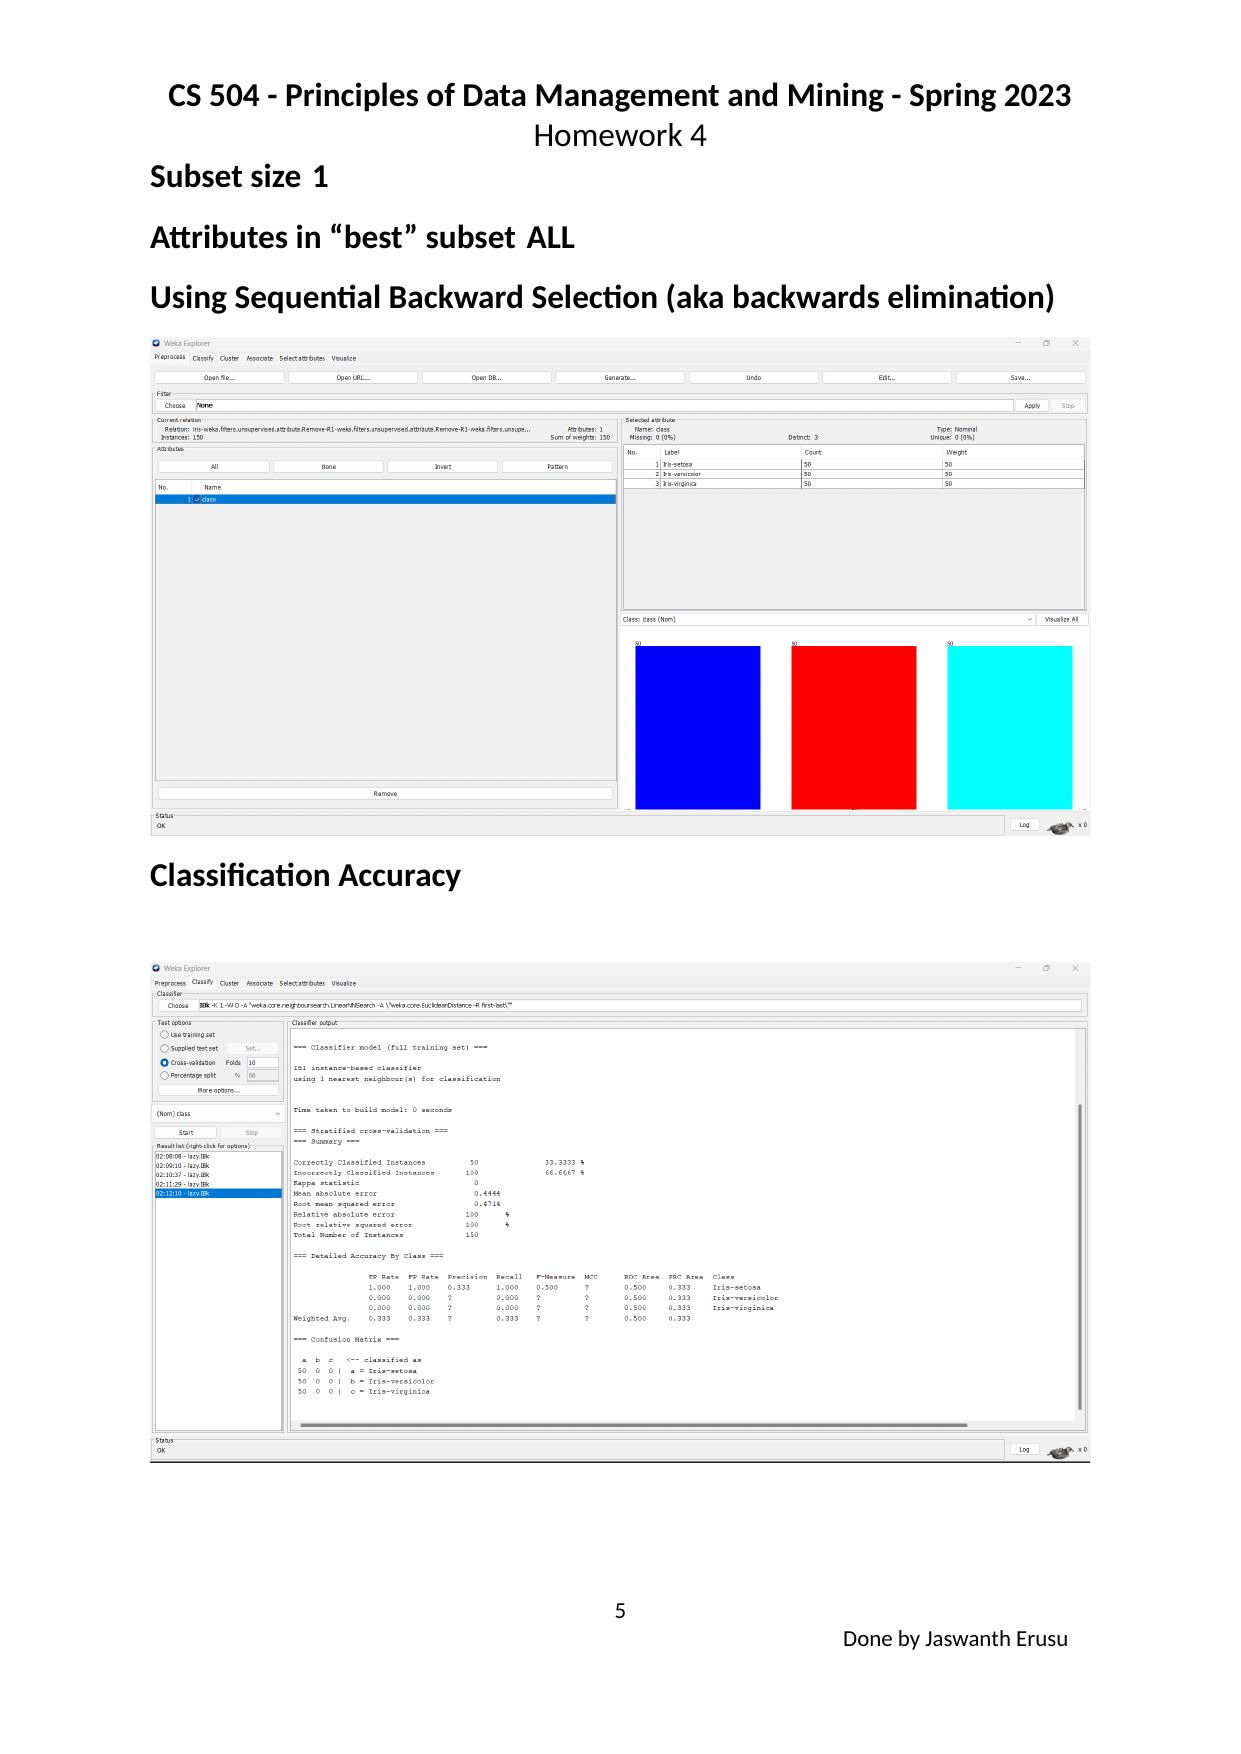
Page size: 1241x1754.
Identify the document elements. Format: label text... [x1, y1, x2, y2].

text Classification Accuracy [150, 854, 1090, 895]
text Subset size 1 [150, 155, 1090, 196]
text Attributes in “best” subset ALL [150, 216, 1090, 257]
picture [150, 962, 1091, 1463]
picture [150, 337, 1091, 836]
text Using Sequential Backward Selection (aka backwards elimination) [150, 276, 1090, 317]
